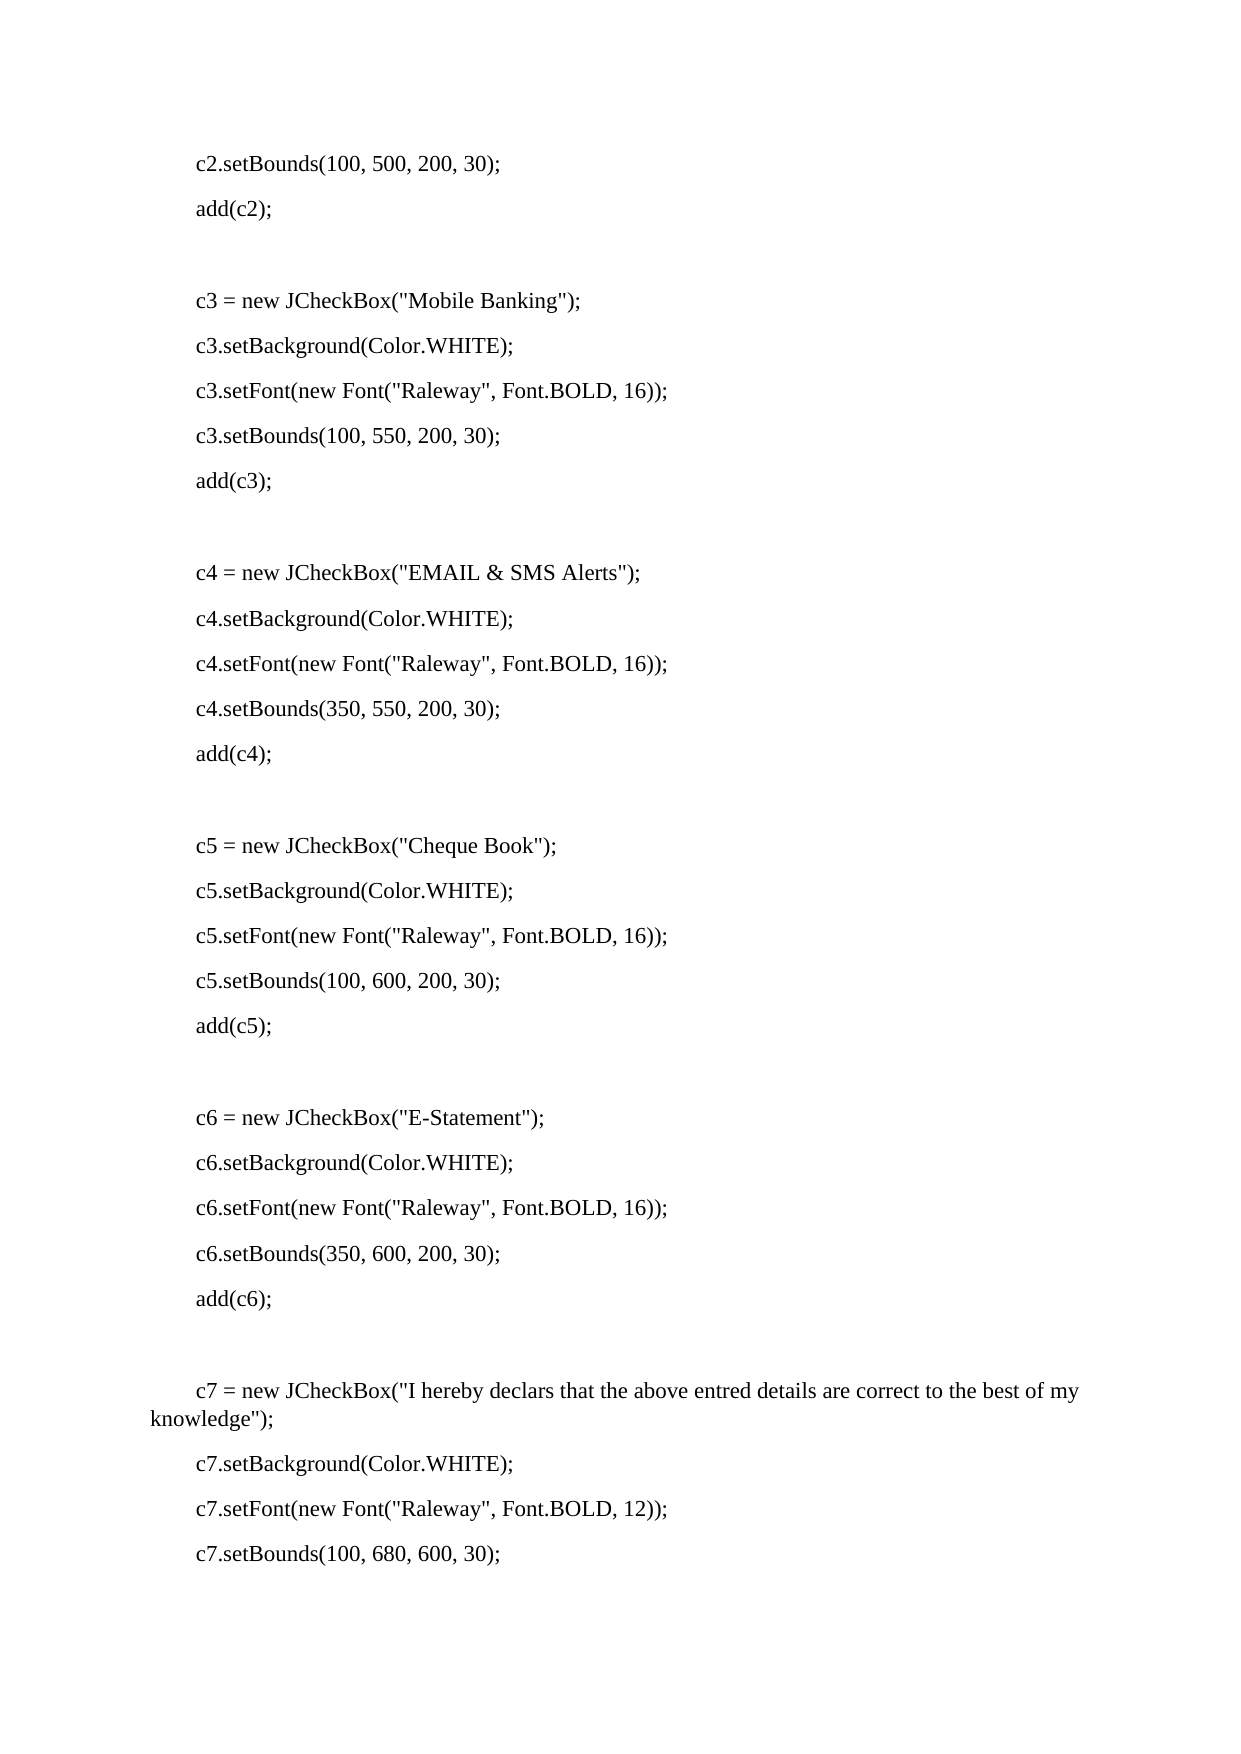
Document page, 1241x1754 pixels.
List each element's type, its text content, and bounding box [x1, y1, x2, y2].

text c3.setBackground(Color.WHITE); [150, 332, 1090, 358]
text c6.setFont(new Font("Raleway", Font.BOLD, 16)); [150, 1194, 1090, 1221]
text c7.setFont(new Font("Raleway", Font.BOLD, 12)); [150, 1495, 1090, 1522]
text c3.setBounds(100, 550, 200, 30); [150, 422, 1090, 449]
text c3.setFont(new Font("Raleway", Font.BOLD, 16)); [150, 377, 1090, 404]
text c6.setBounds(350, 600, 200, 30); [150, 1239, 1090, 1266]
text c6 = new JCheckBox("E-Statement"); [150, 1104, 1090, 1131]
text c4.setFont(new Font("Raleway", Font.BOLD, 16)); [150, 650, 1090, 676]
text c2.setBounds(100, 500, 200, 30); [150, 150, 1090, 176]
text c4.setBounds(350, 550, 200, 30); [150, 695, 1090, 721]
text c5.setFont(new Font("Raleway", Font.BOLD, 16)); [150, 922, 1090, 948]
text c6.setBackground(Color.WHITE); [150, 1149, 1090, 1176]
text add(c2); [150, 195, 1090, 221]
text c7 = new JCheckBox("I hereby declars that the above entred details are correct to the best of my knowledge"); [150, 1377, 1090, 1431]
text add(c6); [150, 1285, 1090, 1311]
text c4.setBackground(Color.WHITE); [150, 604, 1090, 631]
text c3 = new JCheckBox("Mobile Banking"); [150, 287, 1090, 313]
text c4 = new JCheckBox("EMAIL & SMS Alerts"); [150, 559, 1090, 586]
text c5 = new JCheckBox("Cheque Book"); [150, 832, 1090, 858]
text c5.setBackground(Color.WHITE); [150, 877, 1090, 903]
text add(c4); [150, 740, 1090, 766]
text c7.setBounds(100, 680, 600, 30); [150, 1540, 1090, 1567]
text c5.setBounds(100, 600, 200, 30); [150, 967, 1090, 993]
text add(c5); [150, 1012, 1090, 1039]
text add(c3); [150, 467, 1090, 494]
text c7.setBackground(Color.WHITE); [150, 1450, 1090, 1477]
